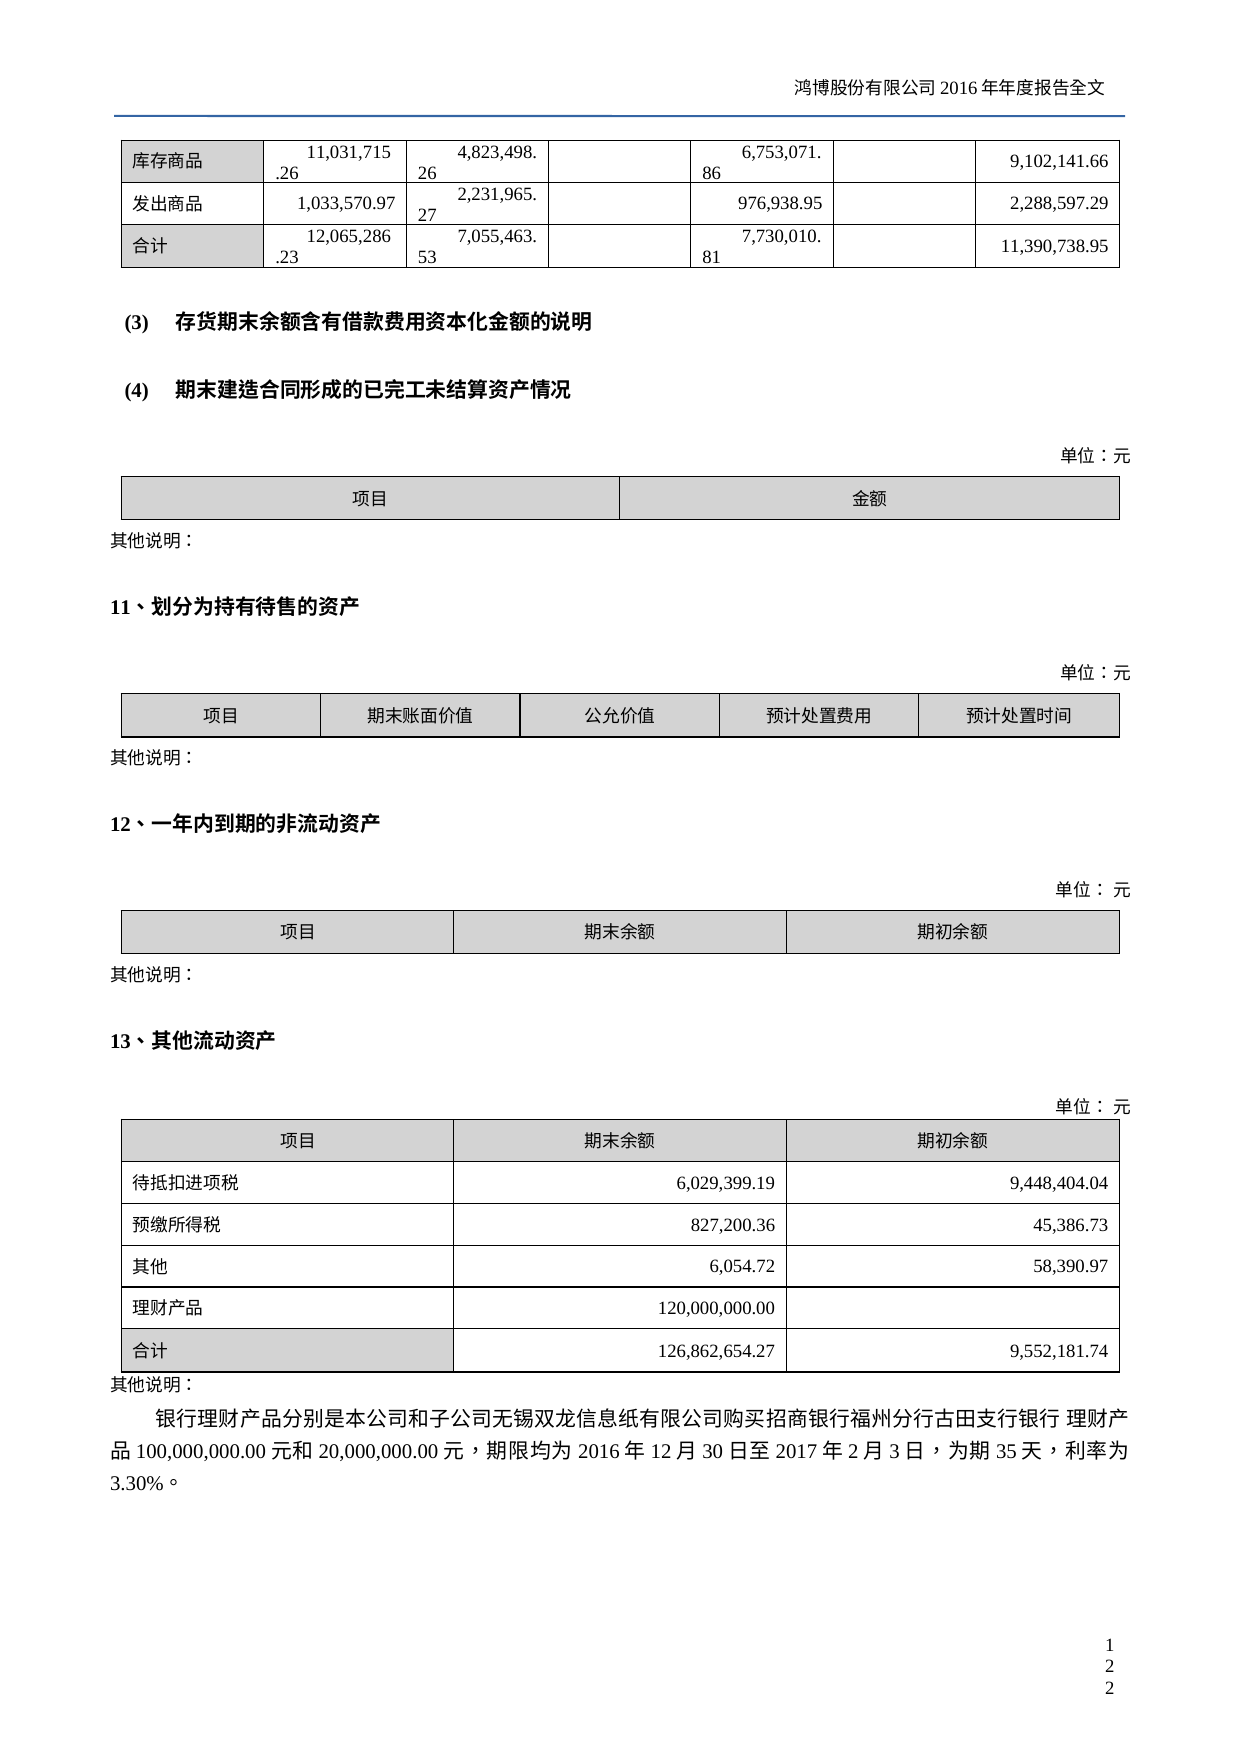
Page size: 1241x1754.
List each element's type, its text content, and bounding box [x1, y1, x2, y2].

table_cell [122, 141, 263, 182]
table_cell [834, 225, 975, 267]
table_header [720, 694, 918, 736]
list 存货期末余额含有借款费用资本化金额的说明 [110, 307, 1131, 336]
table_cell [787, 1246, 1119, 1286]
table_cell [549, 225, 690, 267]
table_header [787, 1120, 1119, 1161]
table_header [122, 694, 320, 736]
text 13、其他流动资产 [110, 1026, 1131, 1055]
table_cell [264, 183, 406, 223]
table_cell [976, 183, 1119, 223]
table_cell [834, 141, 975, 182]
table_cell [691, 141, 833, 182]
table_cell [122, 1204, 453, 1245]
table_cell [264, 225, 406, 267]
text 单位： 元 [110, 878, 1131, 902]
text 12、一年内到期的非流动资产 [110, 809, 1131, 838]
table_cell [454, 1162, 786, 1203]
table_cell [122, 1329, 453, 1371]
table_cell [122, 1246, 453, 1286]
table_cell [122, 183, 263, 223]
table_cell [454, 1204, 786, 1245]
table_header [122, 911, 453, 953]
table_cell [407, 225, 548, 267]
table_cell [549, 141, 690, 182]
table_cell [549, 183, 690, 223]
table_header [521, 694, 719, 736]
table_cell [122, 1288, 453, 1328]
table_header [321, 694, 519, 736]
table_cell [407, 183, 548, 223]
text 其他说明： [110, 962, 1131, 987]
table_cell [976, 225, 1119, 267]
text 单位：元 [110, 443, 1131, 467]
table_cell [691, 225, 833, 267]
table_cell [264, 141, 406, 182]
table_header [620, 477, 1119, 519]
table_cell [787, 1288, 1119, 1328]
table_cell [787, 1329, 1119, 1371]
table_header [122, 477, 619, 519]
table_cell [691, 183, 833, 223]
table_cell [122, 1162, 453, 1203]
text 11、划分为持有待售的资产 [110, 592, 1131, 621]
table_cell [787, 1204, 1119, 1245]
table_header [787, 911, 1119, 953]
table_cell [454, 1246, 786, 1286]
text 单位：元 [110, 660, 1131, 684]
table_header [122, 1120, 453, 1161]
list 期末建造合同形成的已完工未结算资产情况 [110, 375, 1131, 404]
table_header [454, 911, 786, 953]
text 其他说明： [110, 1372, 1131, 1397]
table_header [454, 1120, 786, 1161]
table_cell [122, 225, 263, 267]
text 其他说明： [110, 529, 1131, 553]
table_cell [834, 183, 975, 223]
text 单位： 元 [110, 1094, 1131, 1118]
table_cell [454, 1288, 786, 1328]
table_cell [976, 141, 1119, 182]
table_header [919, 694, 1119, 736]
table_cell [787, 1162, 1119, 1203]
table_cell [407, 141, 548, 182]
text 银行理财产品分别是本公司和子公司无锡双龙信息纸有限公司购买招商银行福州分行古田支行银行 理财产品100,000,000.00元和20,000,000.00元，期限均为2016年12月30日至2017年2月3日，为期35天，利率为 3.30%。 [110, 1401, 1131, 1497]
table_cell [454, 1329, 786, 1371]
text 其他说明： [110, 746, 1131, 770]
